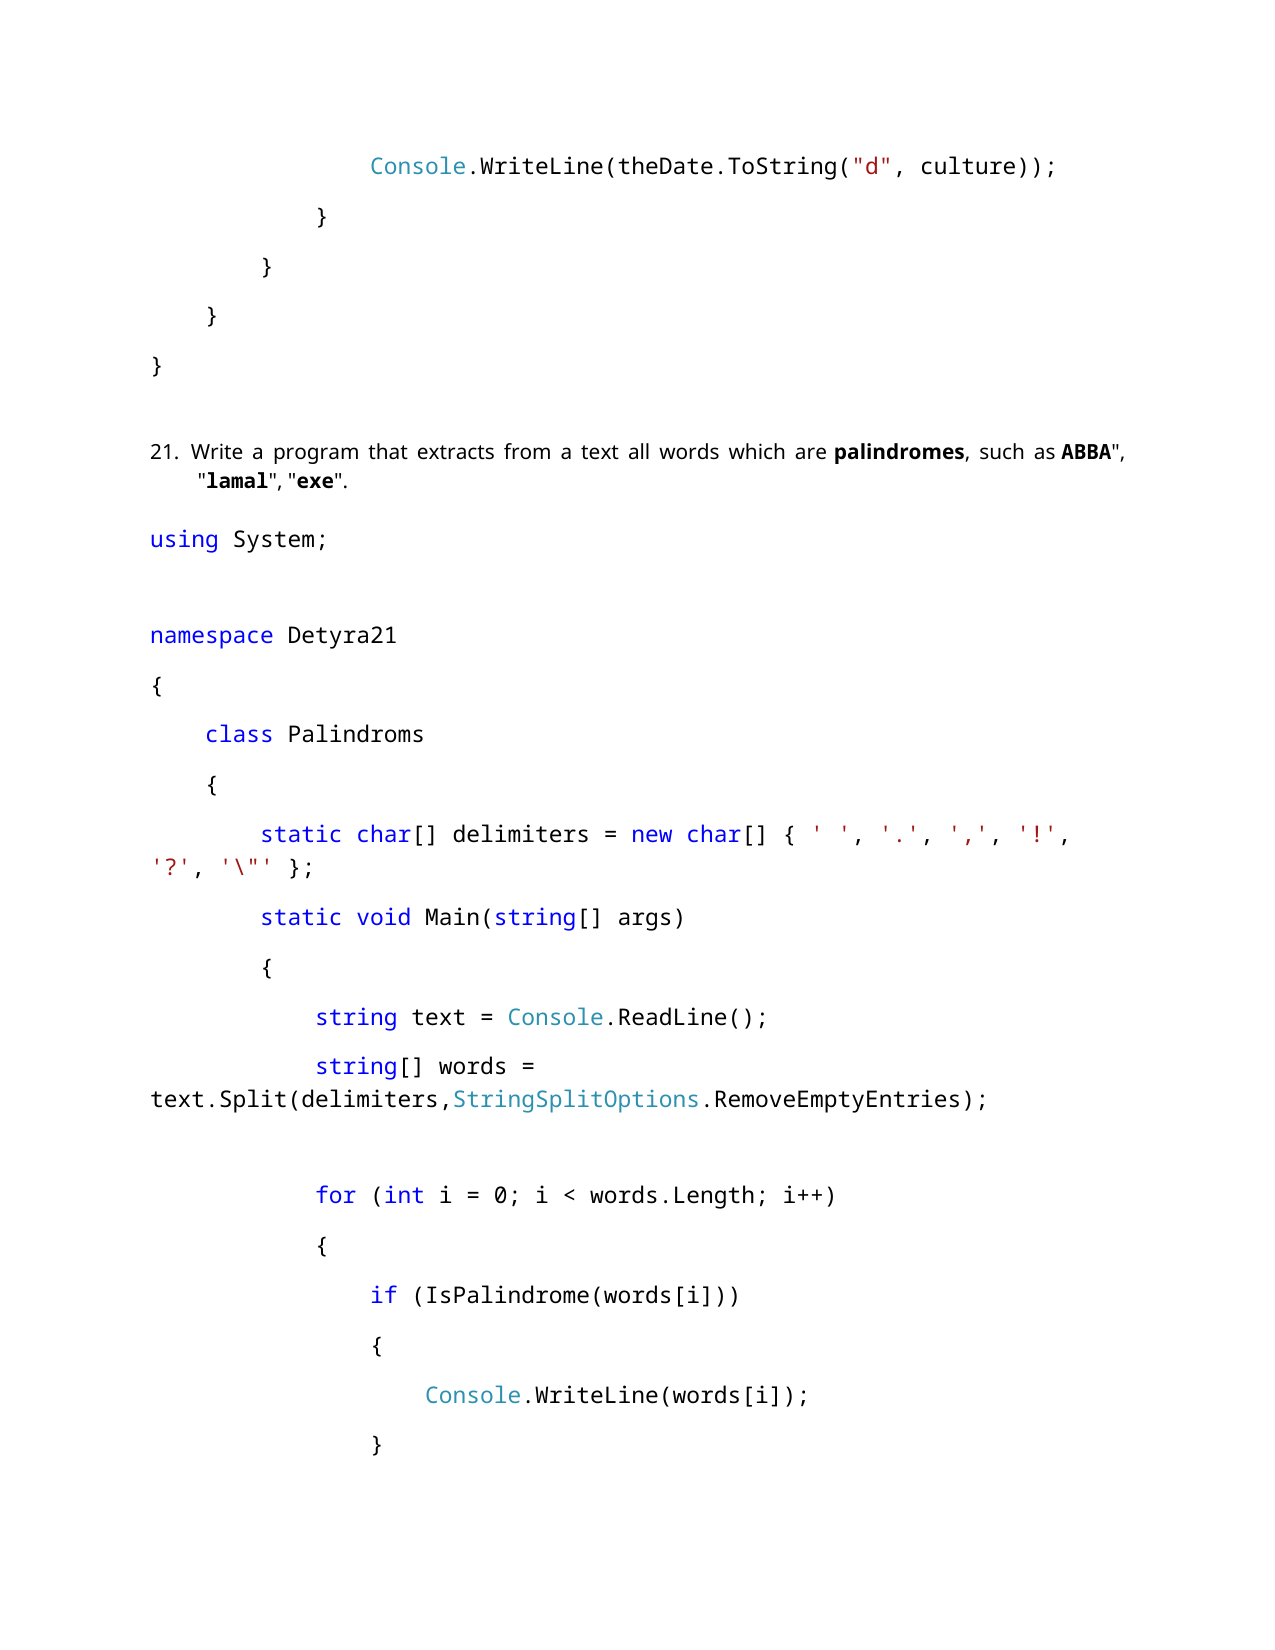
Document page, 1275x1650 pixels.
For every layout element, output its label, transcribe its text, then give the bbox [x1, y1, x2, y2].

text static char[] delimiters = new char[] { ' ', '.', ',', '!', '?', '\"' }; [150, 818, 1125, 882]
text } [150, 299, 1125, 331]
text string text = Console.ReadLine(); [150, 1000, 1125, 1032]
text Console.WriteLine(theDate.ToString("d", culture)); [150, 150, 1125, 181]
text string[] words = text.Split(delimiters,StringSplitOptions.RemoveEmptyEntries); [150, 1050, 1125, 1114]
text using System; [150, 523, 1125, 554]
text { [150, 1229, 1125, 1261]
text for (int i = 0; i < words.Length; i++) [150, 1179, 1125, 1211]
text } [150, 349, 1125, 380]
text if (IsPalindrome(words[i])) [150, 1279, 1125, 1310]
text class Palindroms [150, 718, 1125, 749]
text 21. Write a program that extracts from a text all words which are palindromes, such as ABBA", "lamal", "exe". [150, 437, 1125, 494]
text { [150, 668, 1125, 700]
text { [150, 768, 1125, 799]
text } [150, 200, 1125, 231]
text namespace Detyra21 [150, 619, 1125, 650]
text } [150, 249, 1125, 281]
text { [150, 951, 1125, 982]
text static void Main(string[] args) [150, 901, 1125, 932]
text { [150, 1329, 1125, 1360]
text } [150, 1428, 1125, 1460]
text Console.WriteLine(words[i]); [150, 1379, 1125, 1410]
